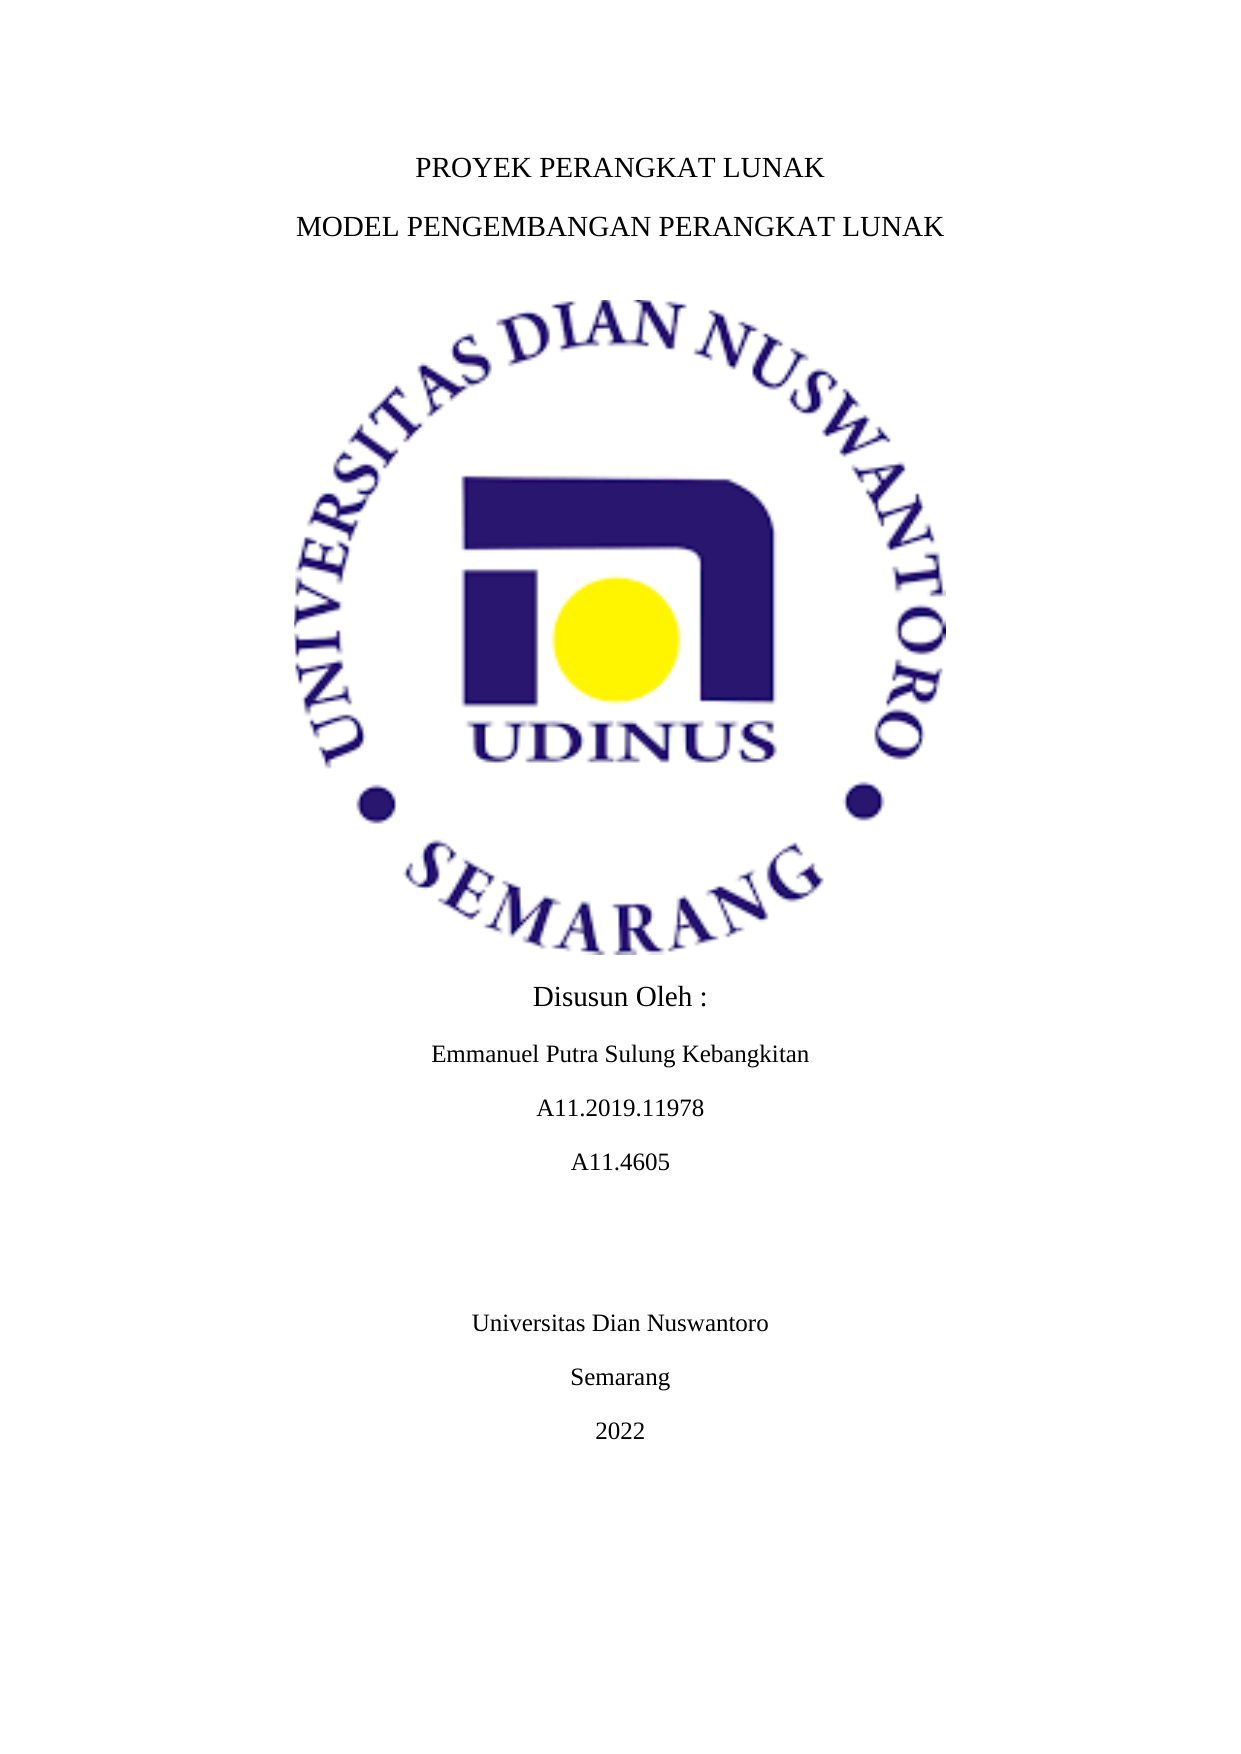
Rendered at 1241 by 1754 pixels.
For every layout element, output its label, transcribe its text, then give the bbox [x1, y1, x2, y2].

text Emmanuel Putra Sulung Kebangkitan [150, 1039, 1090, 1068]
text Disusun Oleh : [150, 979, 1090, 1013]
text Semarang [150, 1362, 1090, 1391]
text A11.2019.11978 [150, 1093, 1090, 1122]
text 2022 [150, 1416, 1090, 1445]
text PROYEK PERANGKAT LUNAK [150, 150, 1090, 183]
picture [294, 300, 946, 955]
text A11.4605 [150, 1147, 1090, 1175]
text MODEL PENGEMBANGAN PERANGKAT LUNAK [150, 209, 1090, 275]
text Universitas Dian Nuswantoro [150, 1308, 1090, 1337]
